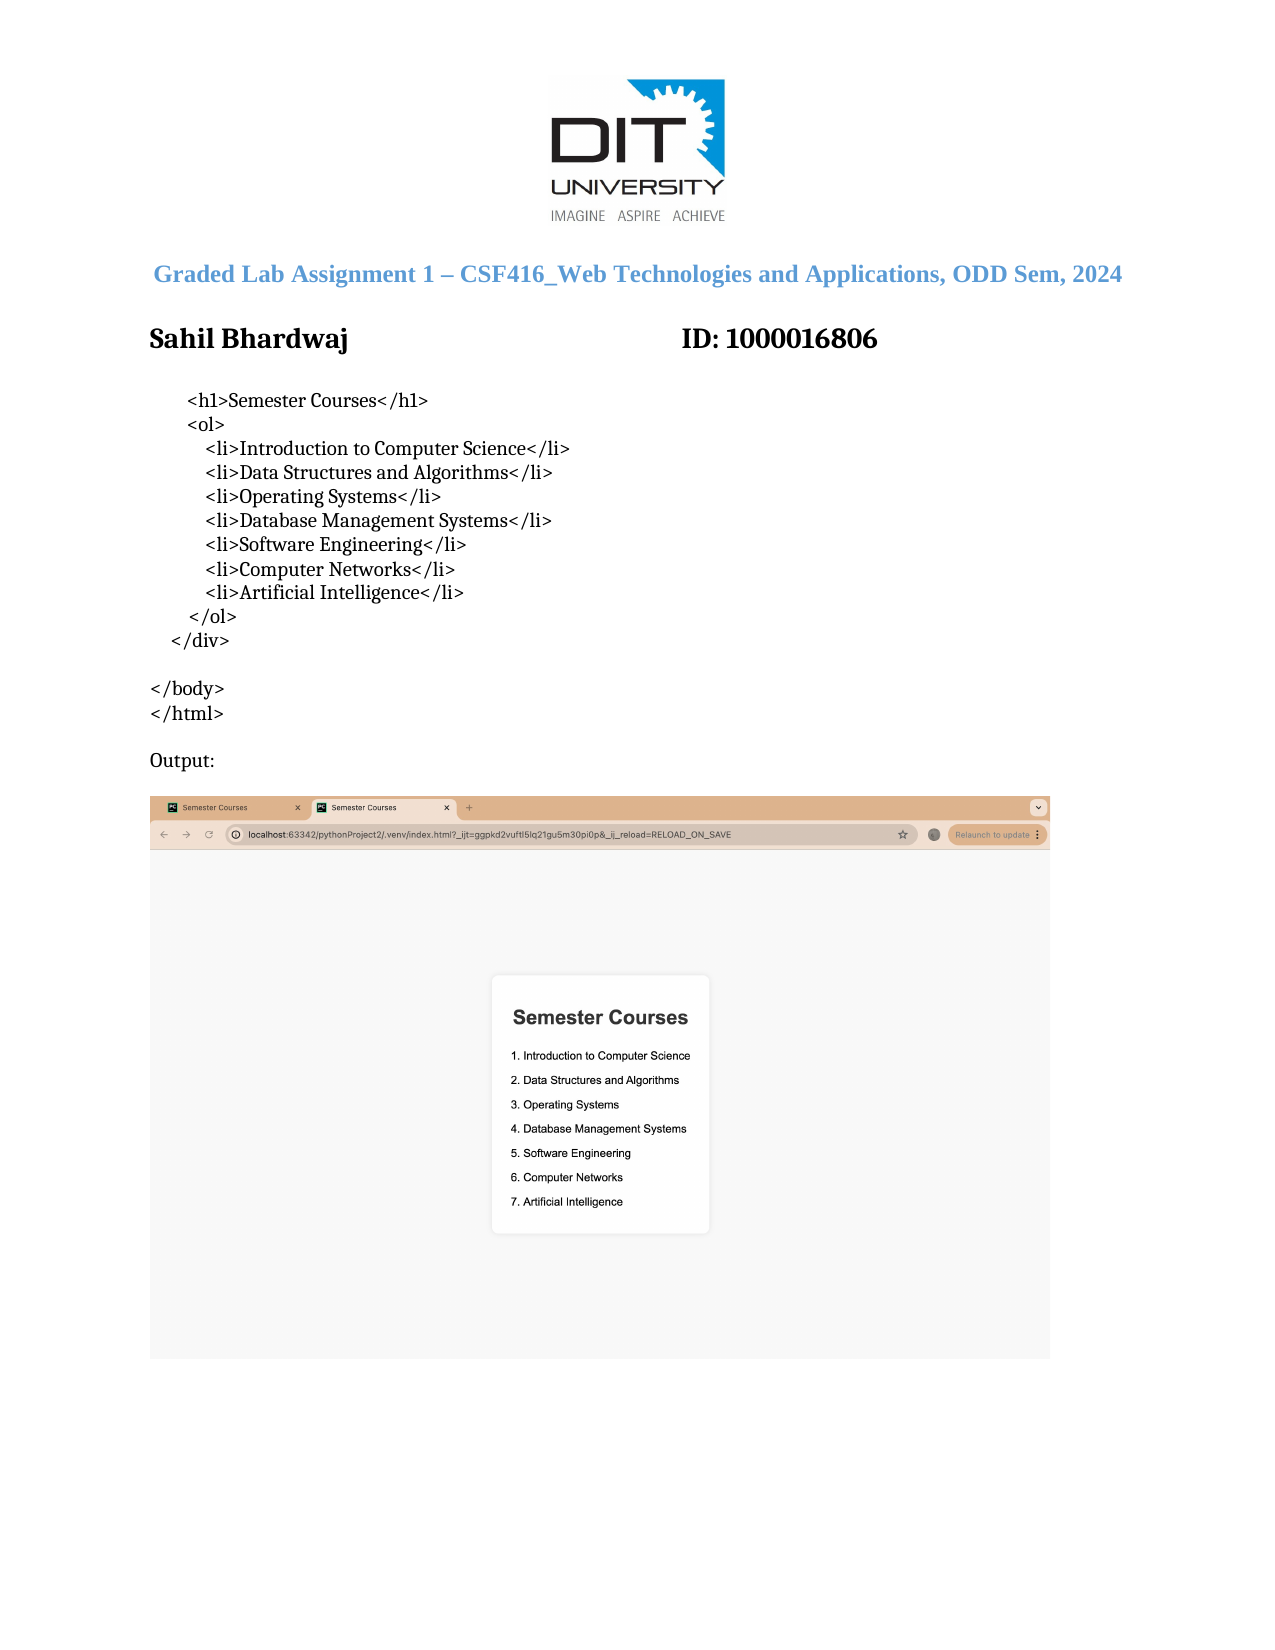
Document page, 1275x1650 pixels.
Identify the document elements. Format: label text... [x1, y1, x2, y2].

text <li>Computer Networks</li> [205, 557, 1137, 581]
text <li>Introduction to Computer Science</li> [205, 436, 1137, 460]
text <li>Database Management Systems</li> [205, 508, 1137, 532]
text <ol> [187, 412, 1137, 436]
text </ol> [139, 605, 237, 629]
text <li>Data Structures and Algorithms</li> [205, 460, 1137, 484]
text </body> [150, 677, 1137, 701]
text <li>Artificial Intelligence</li> [205, 581, 1137, 605]
picture [150, 796, 1050, 1359]
picture [547, 75, 728, 226]
text <li>Operating Systems</li> [205, 484, 1137, 508]
text </div> [139, 629, 230, 653]
text </html> Output: [150, 701, 227, 772]
text <li>Software Engineering</li> [205, 532, 1137, 557]
text <h1>Semester Courses</h1> [187, 388, 1137, 412]
